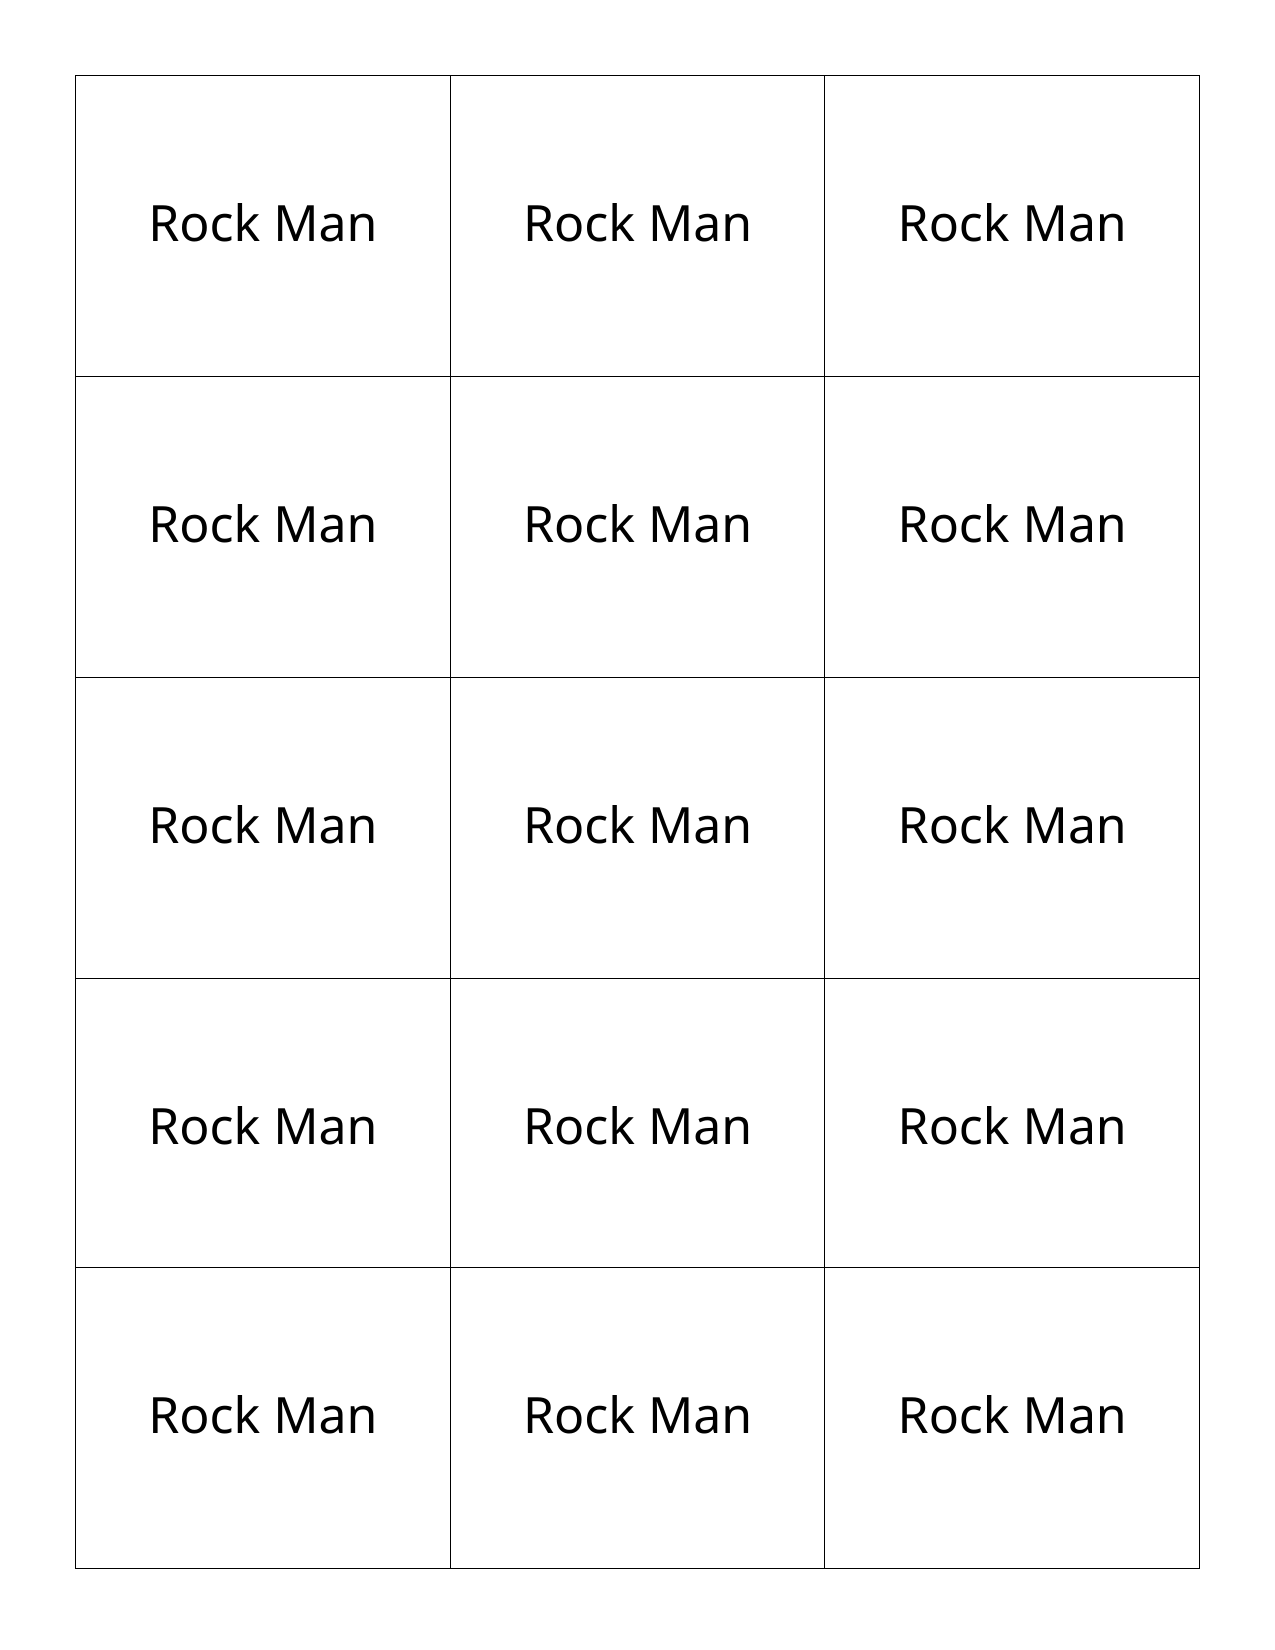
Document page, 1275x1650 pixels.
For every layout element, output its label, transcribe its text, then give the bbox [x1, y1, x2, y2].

table_cell Rock Man [825, 1268, 1199, 1568]
table_cell Rock Man [451, 377, 824, 677]
table_cell Rock Man [825, 377, 1199, 677]
table_cell Rock Man [825, 76, 1199, 376]
table_cell Rock Man [825, 979, 1199, 1267]
table_cell Rock Man [76, 76, 450, 376]
table_cell Rock Man [76, 678, 450, 977]
table_cell Rock Man [451, 979, 824, 1267]
table_cell Rock Man [76, 377, 450, 677]
table_cell Rock Man [451, 76, 824, 376]
table_cell Rock Man [825, 678, 1199, 977]
table_cell Rock Man [451, 678, 824, 977]
table_cell Rock Man [76, 979, 450, 1267]
table_cell Rock Man [76, 1268, 450, 1568]
table_cell Rock Man [451, 1268, 824, 1568]
